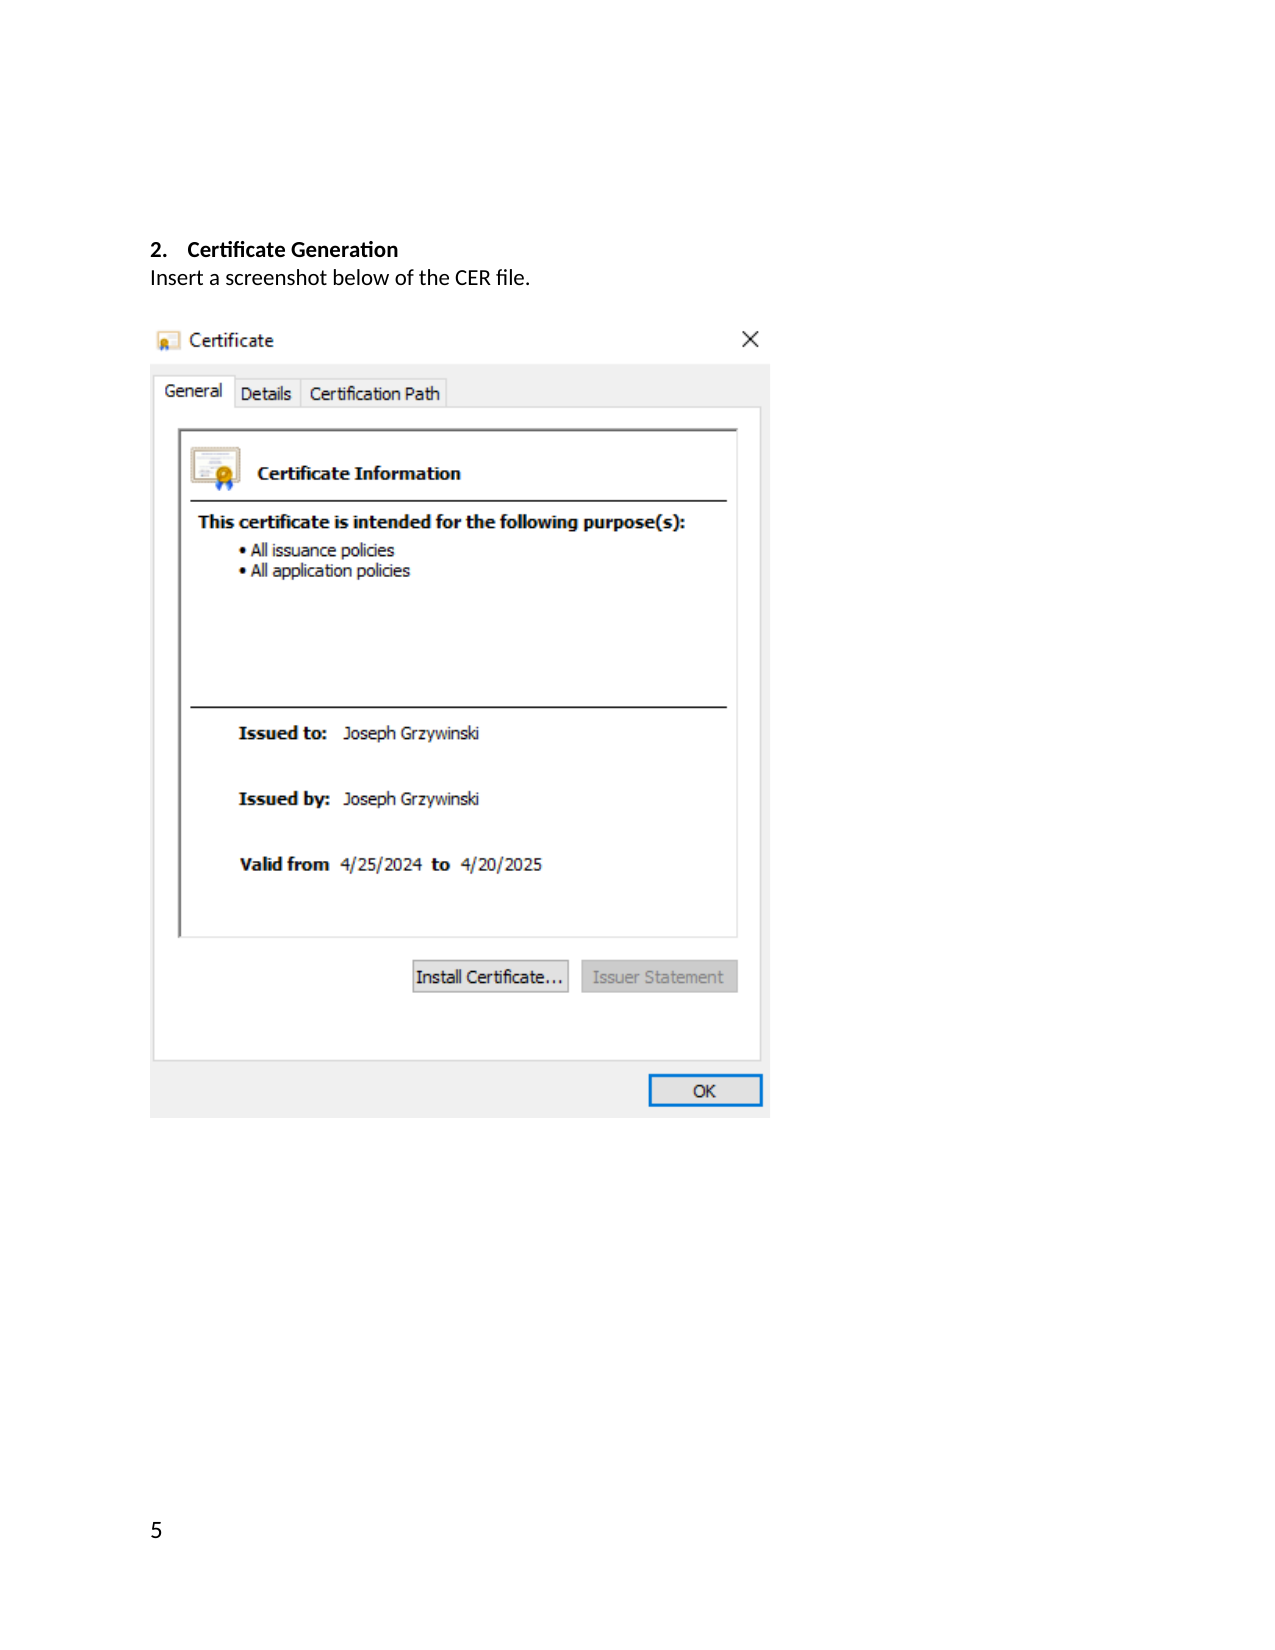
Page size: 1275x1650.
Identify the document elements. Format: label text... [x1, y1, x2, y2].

text Insert a screenshot below of the CER file. [150, 263, 1125, 292]
subtitle Certificate Generation [150, 236, 1125, 263]
picture [150, 319, 771, 1118]
